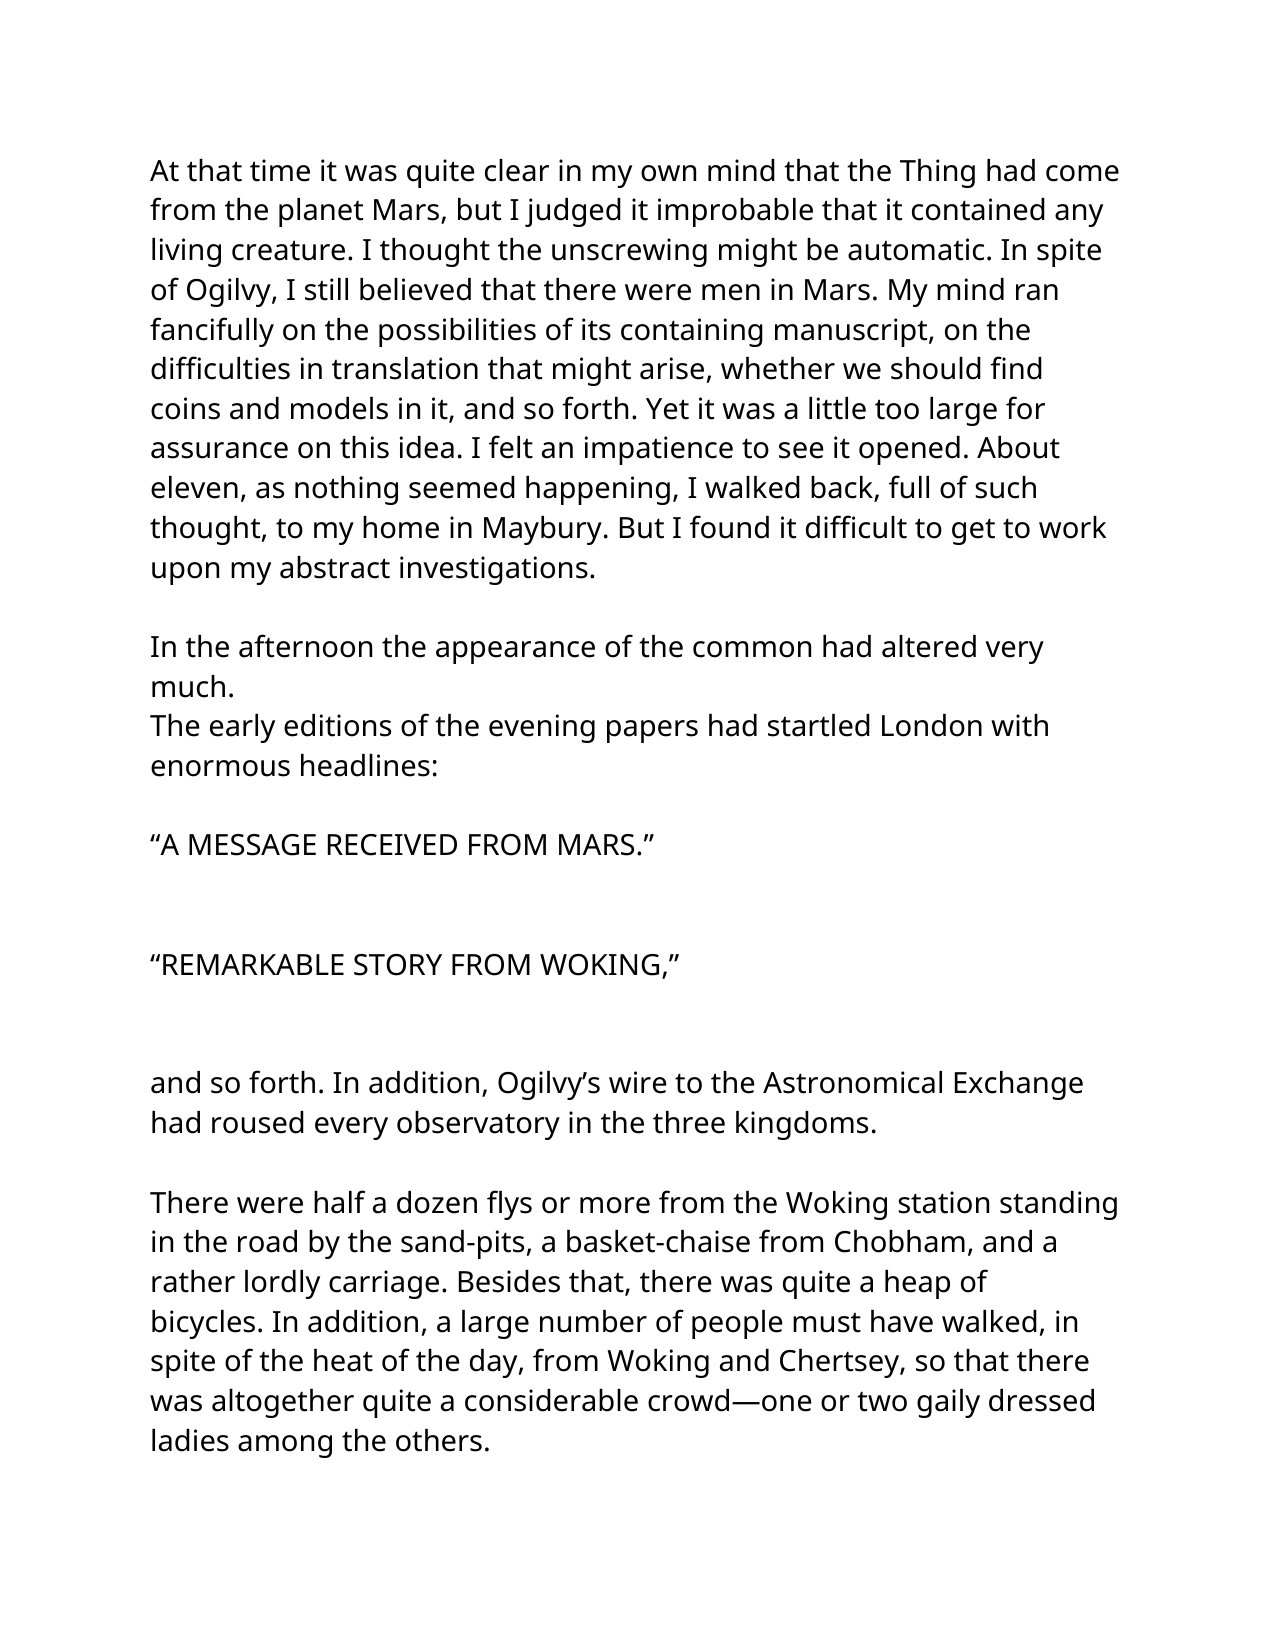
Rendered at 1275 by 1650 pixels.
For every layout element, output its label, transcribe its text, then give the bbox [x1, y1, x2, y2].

text The early editions of the evening papers had startled London with [150, 706, 1125, 745]
text in the road by the sand-pits, a basket-chaise from Chobham, and a [150, 1222, 1125, 1261]
text spite of the heat of the day, from Woking and Chertsey, so that there [150, 1341, 1125, 1380]
text difficulties in translation that might arise, whether we should find [150, 348, 1125, 388]
text enormous headlines: [150, 745, 1125, 785]
text had roused every observatory in the three kingdoms. [150, 1102, 1125, 1142]
text There were half a dozen flys or more from the Woking station standing [150, 1182, 1125, 1222]
text “A MESSAGE RECEIVED FROM MARS.” [150, 825, 1125, 864]
text ladies among the others. [150, 1420, 1125, 1460]
text of Ogilvy, I still believed that there were men in Mars. My mind ran [150, 269, 1125, 309]
text At that time it was quite clear in my own mind that the Thing had come [150, 150, 1125, 190]
text upon my abstract investigations. [150, 547, 1125, 587]
text fancifully on the possibilities of its containing manuscript, on the [150, 309, 1125, 348]
text from the planet Mars, but I judged it improbable that it contained any [150, 190, 1125, 229]
text and so forth. In addition, Ogilvy’s wire to the Astronomical Exchange [150, 1063, 1125, 1102]
text living creature. I thought the unscrewing might be automatic. In spite [150, 229, 1125, 269]
text coins and models in it, and so forth. Yet it was a little too large for [150, 388, 1125, 428]
text assurance on this idea. I felt an impatience to see it opened. About [150, 428, 1125, 467]
text was altogether quite a considerable crowd—one or two gaily dressed [150, 1380, 1125, 1420]
text “REMARKABLE STORY FROM WOKING,” [150, 944, 1125, 983]
text In the afternoon the appearance of the common had altered very much. [150, 626, 1125, 706]
text rather lordly carriage. Besides that, there was quite a heap of [150, 1261, 1125, 1301]
text bicycles. In addition, a large number of people must have walked, in [150, 1301, 1125, 1341]
text thought, to my home in Maybury. But I found it difficult to get to work [150, 507, 1125, 547]
text eleven, as nothing seemed happening, I walked back, full of such [150, 467, 1125, 507]
